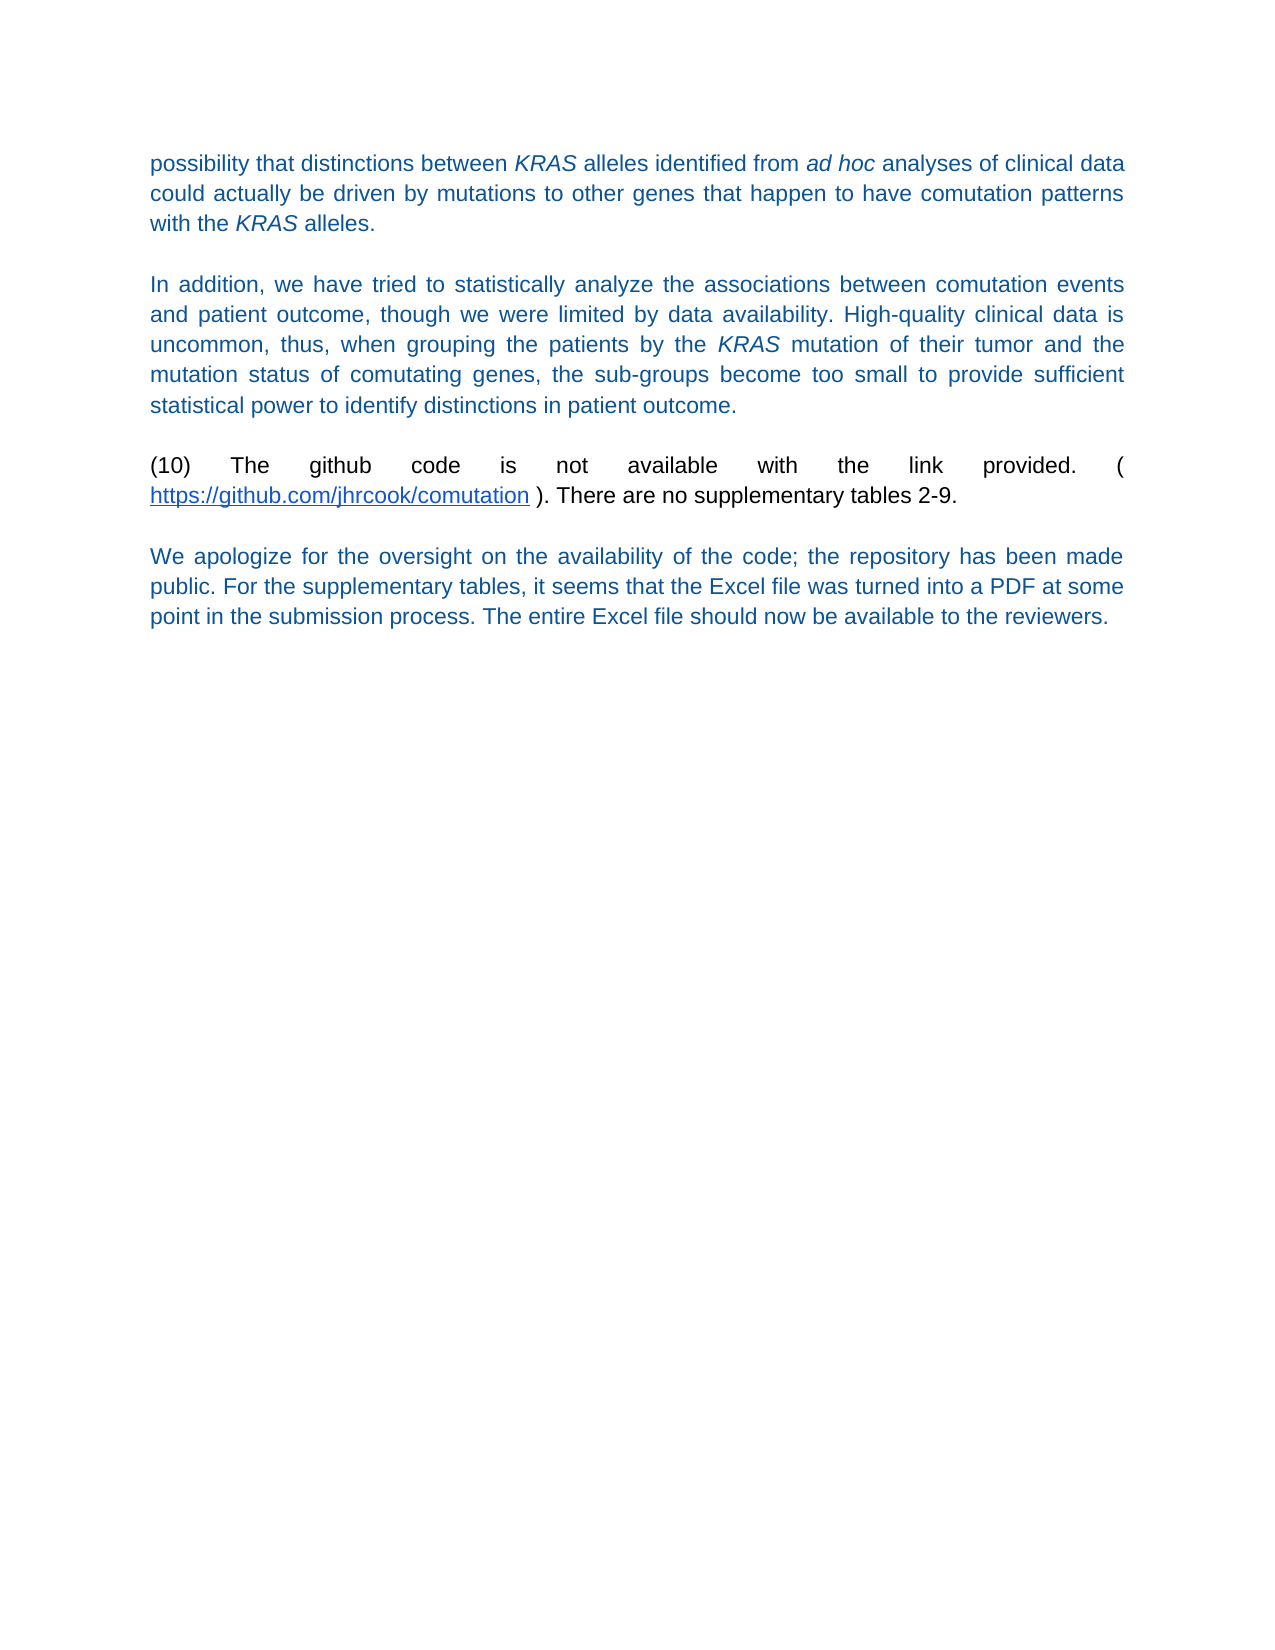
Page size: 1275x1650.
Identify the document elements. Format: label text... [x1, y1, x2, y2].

subtitle In addition, we have tried to statistically analyze the associations between comutation events and patient outcome, though we were limited by data availability. High-quality clinical data is uncommon, thus, when grouping the patients by the KRAS mutation of their tumor and the mutation status of comutating genes, the sub-groups become too small to provide sufficient statistical power to identify distinctions in patient outcome. [150, 271, 1125, 418]
text (10) The github code is not available with the link provided. ( https://github.com/jhrcook/comutation ). There are no supplementary tables 2-9. [150, 452, 1125, 509]
subtitle We apologize for the oversight on the availability of the code; the repository has been made public. For the supplementary tables, it seems that the Excel file was turned into a PDF at some point in the submission process. The entire Excel file should now be available to the reviewers. [150, 543, 1125, 629]
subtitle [150, 150, 1125, 237]
